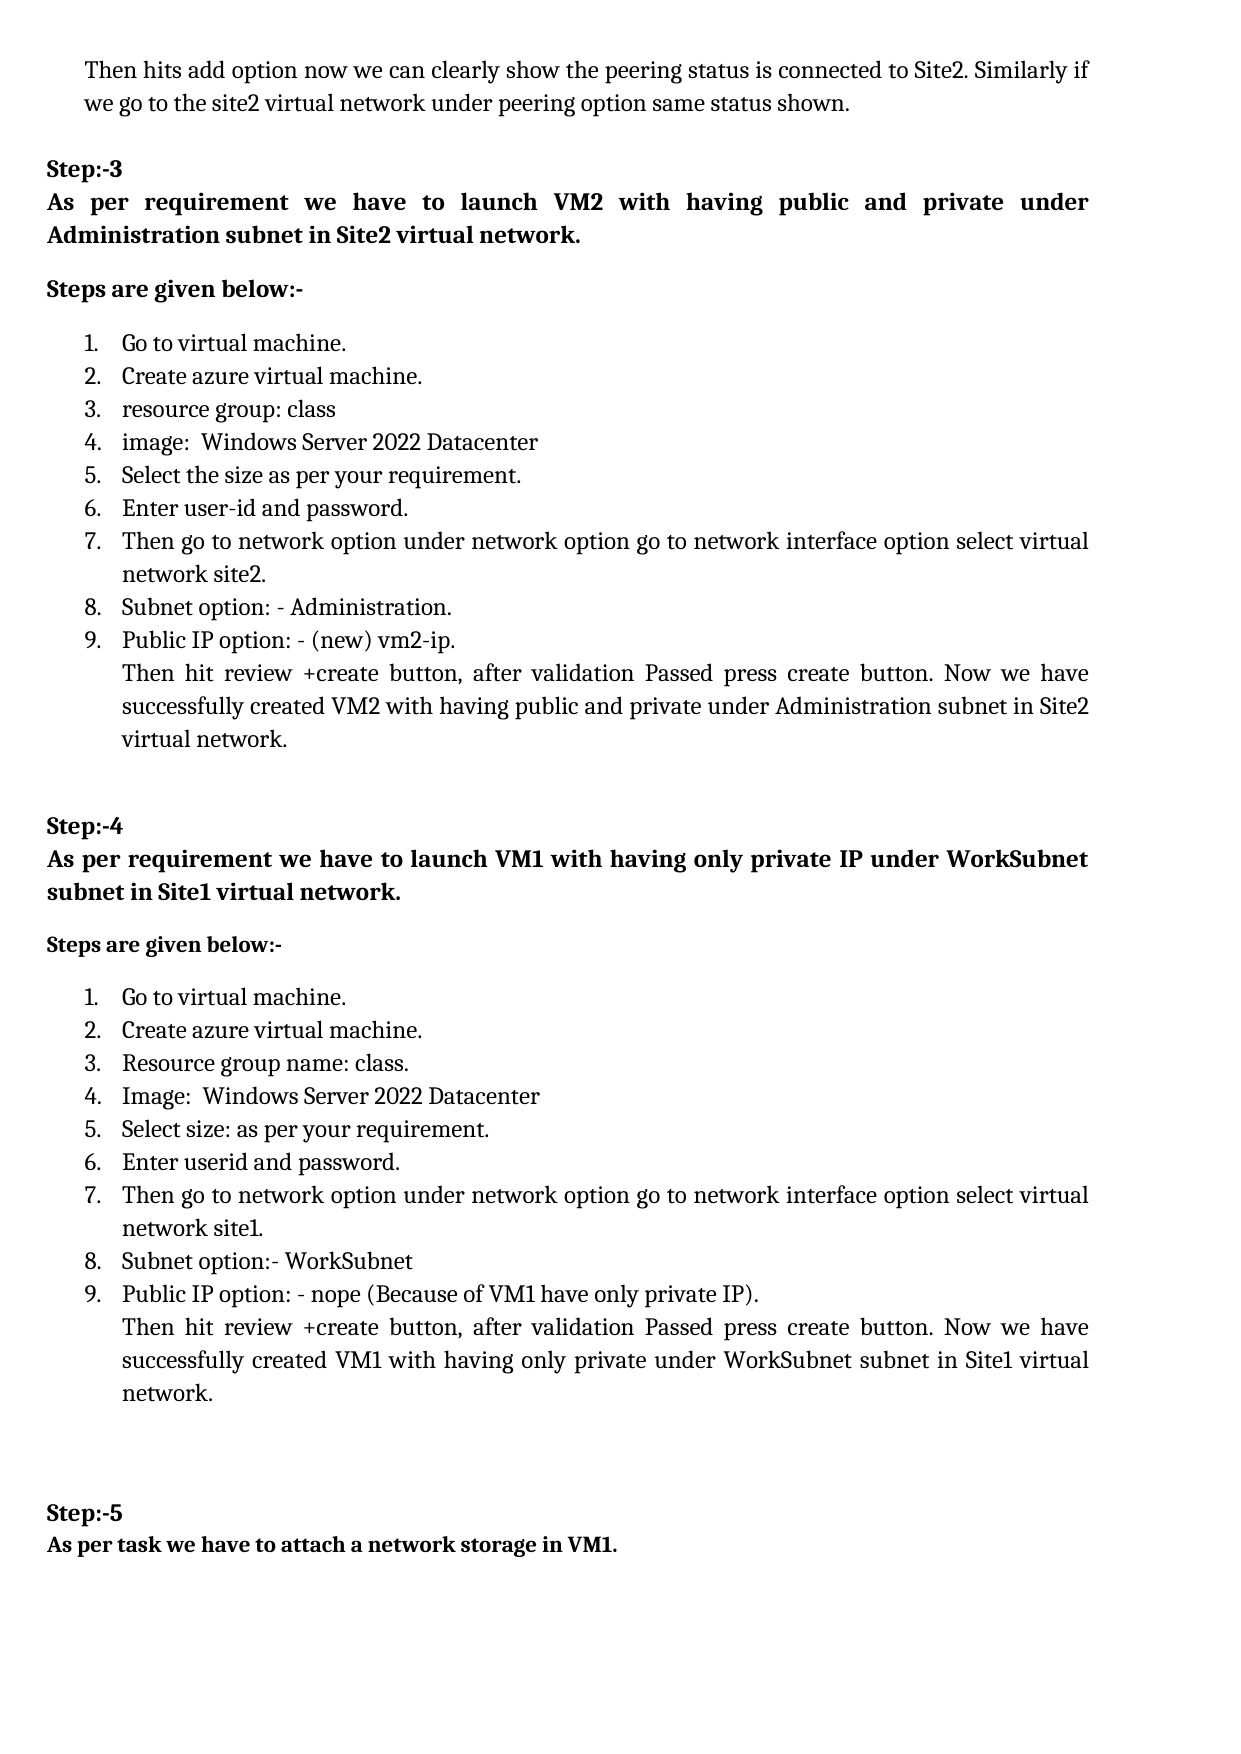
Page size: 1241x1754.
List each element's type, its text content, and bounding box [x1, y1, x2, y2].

list Then go to network option under network option go to network interface option select virtual network site1. [84, 1181, 1090, 1243]
text Step:-3 [47, 155, 1090, 184]
list Create azure virtual machine. [84, 1016, 1090, 1045]
list resource group: class [84, 395, 1090, 424]
list Subnet option: - Administration. [84, 593, 1090, 622]
text Steps are given below:- [47, 932, 1090, 958]
text Steps are given below:- [47, 275, 1090, 304]
list Subnet option:- WorkSubnet [84, 1247, 1090, 1276]
list Enter user-id and password. [84, 494, 1090, 523]
list Resource group name: class. [84, 1049, 1090, 1078]
text Step:-5 [47, 1499, 1090, 1528]
list Public IP option: - (new) vm2-ip. [84, 626, 1090, 655]
text As per requirement we have to launch VM1 with having only private IP under WorkSubnet subnet in Site1 virtual network. [47, 845, 1090, 907]
list Create azure virtual machine. [84, 362, 1090, 391]
list Go to virtual machine. [84, 983, 1090, 1012]
list Select size: as per your requirement. [84, 1115, 1090, 1144]
list Then go to network option under network option go to network interface option select virtual network site2. [84, 527, 1090, 589]
text Then hits add option now we can clearly show the peering status is connected to Site2. Similarly if we go to the site2 virtual network under peering option same status shown. [84, 56, 1090, 118]
text Step:-4 [47, 812, 1090, 841]
list image: Windows Server 2022 Datacenter [84, 428, 1090, 457]
list Select the size as per your requirement. [84, 461, 1090, 490]
list Public IP option: - nope (Because of VM1 have only private IP). [84, 1280, 1090, 1309]
list Then hit review +create button, after validation Passed press create button. Now we have successfully created VM2 with having public and private under Administration subnet in Site2 virtual network. [122, 659, 1090, 754]
list Go to virtual machine. [84, 329, 1090, 358]
list Enter userid and password. [84, 1148, 1090, 1177]
text As per requirement we have to launch VM2 with having public and private under Administration subnet in Site2 virtual network. [47, 188, 1090, 250]
text As per task we have to attach a network storage in VM1. [47, 1532, 1090, 1559]
list Then hit review +create button, after validation Passed press create button. Now we have successfully created VM1 with having only private under WorkSubnet subnet in Site1 virtual network. [122, 1313, 1090, 1408]
list Image: Windows Server 2022 Datacenter [84, 1082, 1090, 1111]
